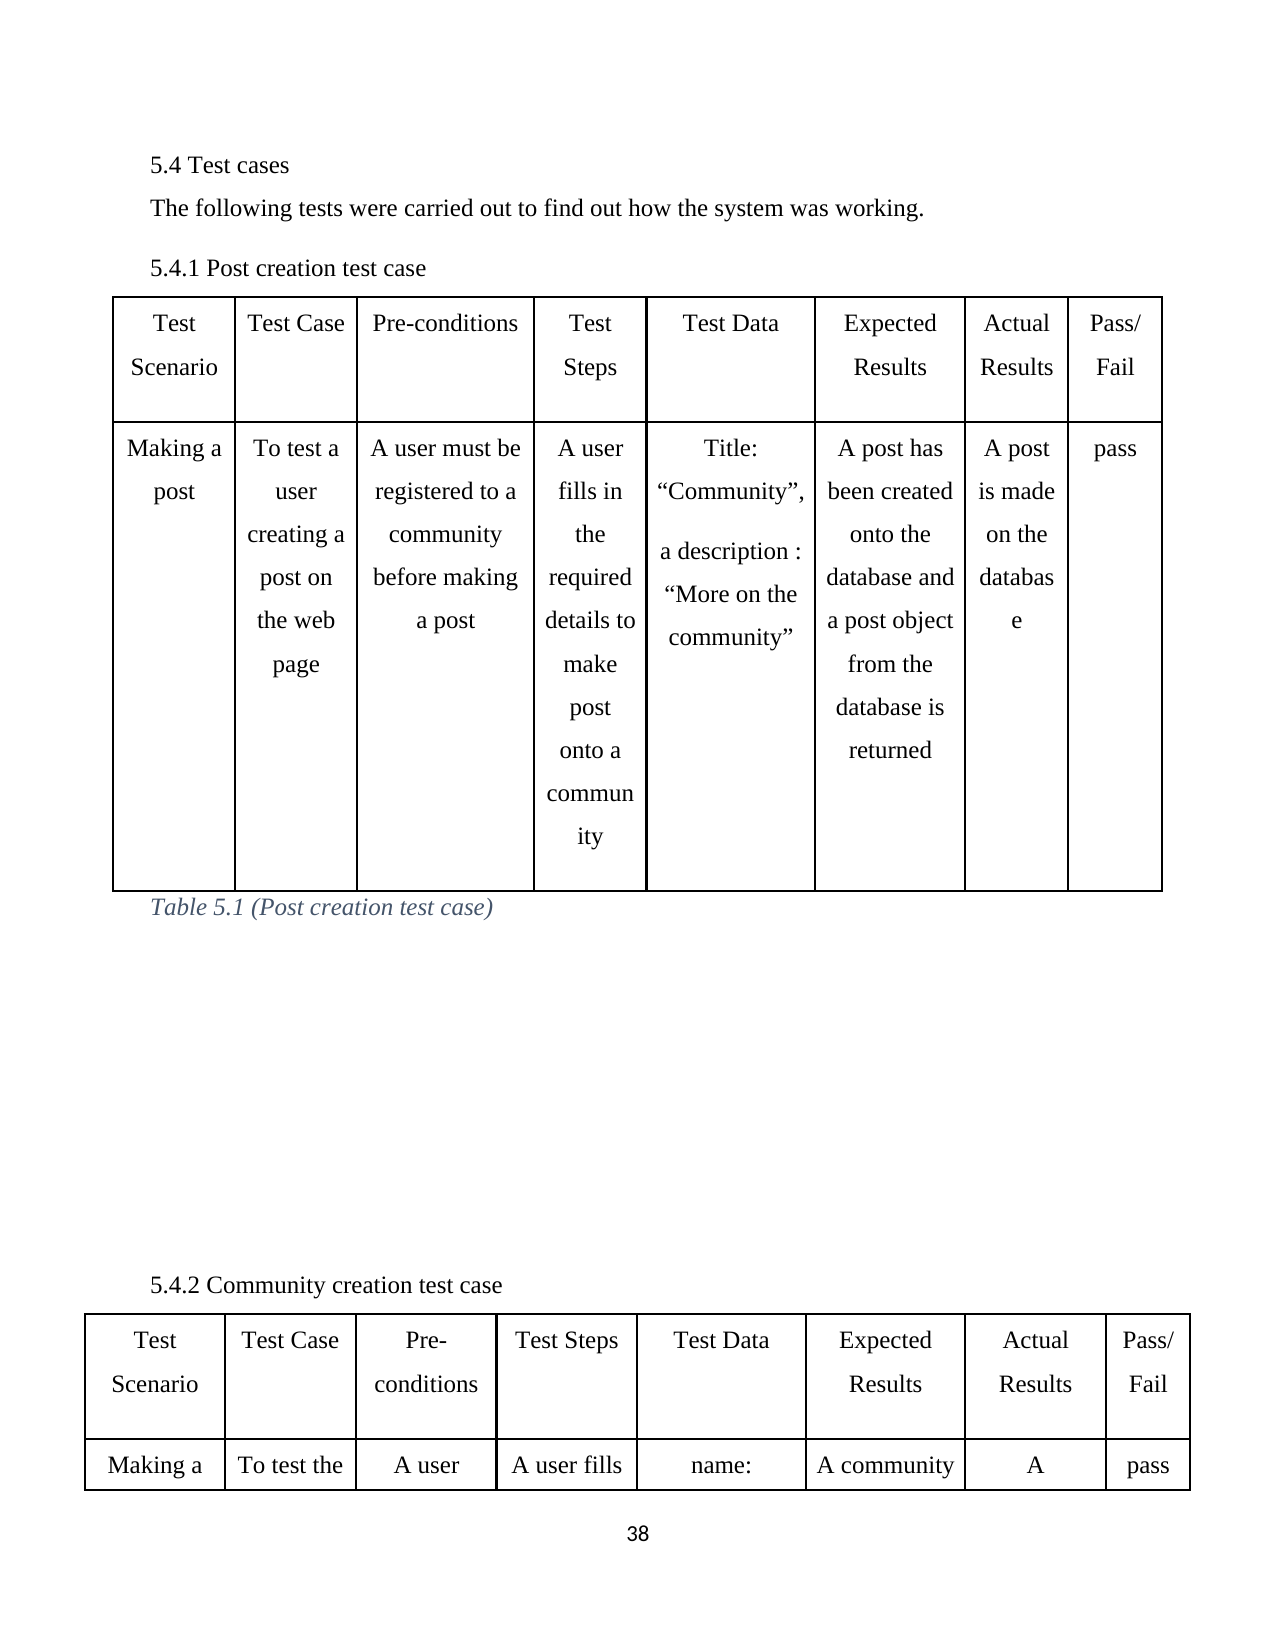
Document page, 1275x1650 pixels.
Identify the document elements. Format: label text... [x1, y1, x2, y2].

table_header Pass/ Fail [1107, 1315, 1189, 1438]
subtitle 5.4.2 Community creation test case [150, 1270, 1125, 1299]
table_cell A user must be registered to a community before making a post [358, 423, 533, 890]
table_cell A user fills in the required details to make post onto a community [535, 423, 645, 890]
table_cell pass [1069, 423, 1161, 890]
table_cell Title: “Community”, a description : “More on the community” [648, 423, 814, 890]
table_header Test Steps [498, 1315, 636, 1438]
subtitle 5.4.1 Post creation test case [150, 253, 1125, 282]
table_header Test Data [638, 1315, 805, 1438]
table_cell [638, 1440, 805, 1489]
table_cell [357, 1440, 495, 1489]
table_cell A post is made on the database [966, 423, 1067, 890]
table_header Pre-conditions [358, 298, 533, 421]
table_header Test Scenario [86, 1315, 224, 1438]
table_cell Making a community [86, 1440, 224, 1489]
table_cell To test a user creating a post on the web page [236, 423, 356, 890]
table_header Expected Results [807, 1315, 964, 1438]
table_cell pass [1107, 1440, 1189, 1489]
table_header Pass/ Fail [1069, 298, 1161, 421]
subtitle 5.4 Test cases [150, 150, 1125, 179]
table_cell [498, 1440, 636, 1489]
table_cell To test the creation of community [226, 1440, 355, 1489]
table_header Test Data [648, 298, 814, 421]
table_header Test Case [236, 298, 356, 421]
table_header Actual Results [966, 1315, 1105, 1438]
table_header Test Steps [535, 298, 645, 421]
table_cell A community is made on the database [966, 1440, 1105, 1489]
table_header Actual Results [966, 298, 1067, 421]
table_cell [807, 1440, 964, 1489]
table_header Expected Results [816, 298, 964, 421]
text The following tests were carried out to find out how the system was working. [150, 193, 1125, 222]
table_cell Making a post [114, 423, 234, 890]
table_header Pre-conditions [357, 1315, 495, 1438]
table_header Test Case [226, 1315, 355, 1438]
text Table 5.1 (Post creation test case) [150, 892, 1125, 921]
table_header Test Scenario [114, 298, 234, 421]
table_cell A post has been created onto the database and a post object from the database is returned [816, 423, 964, 890]
